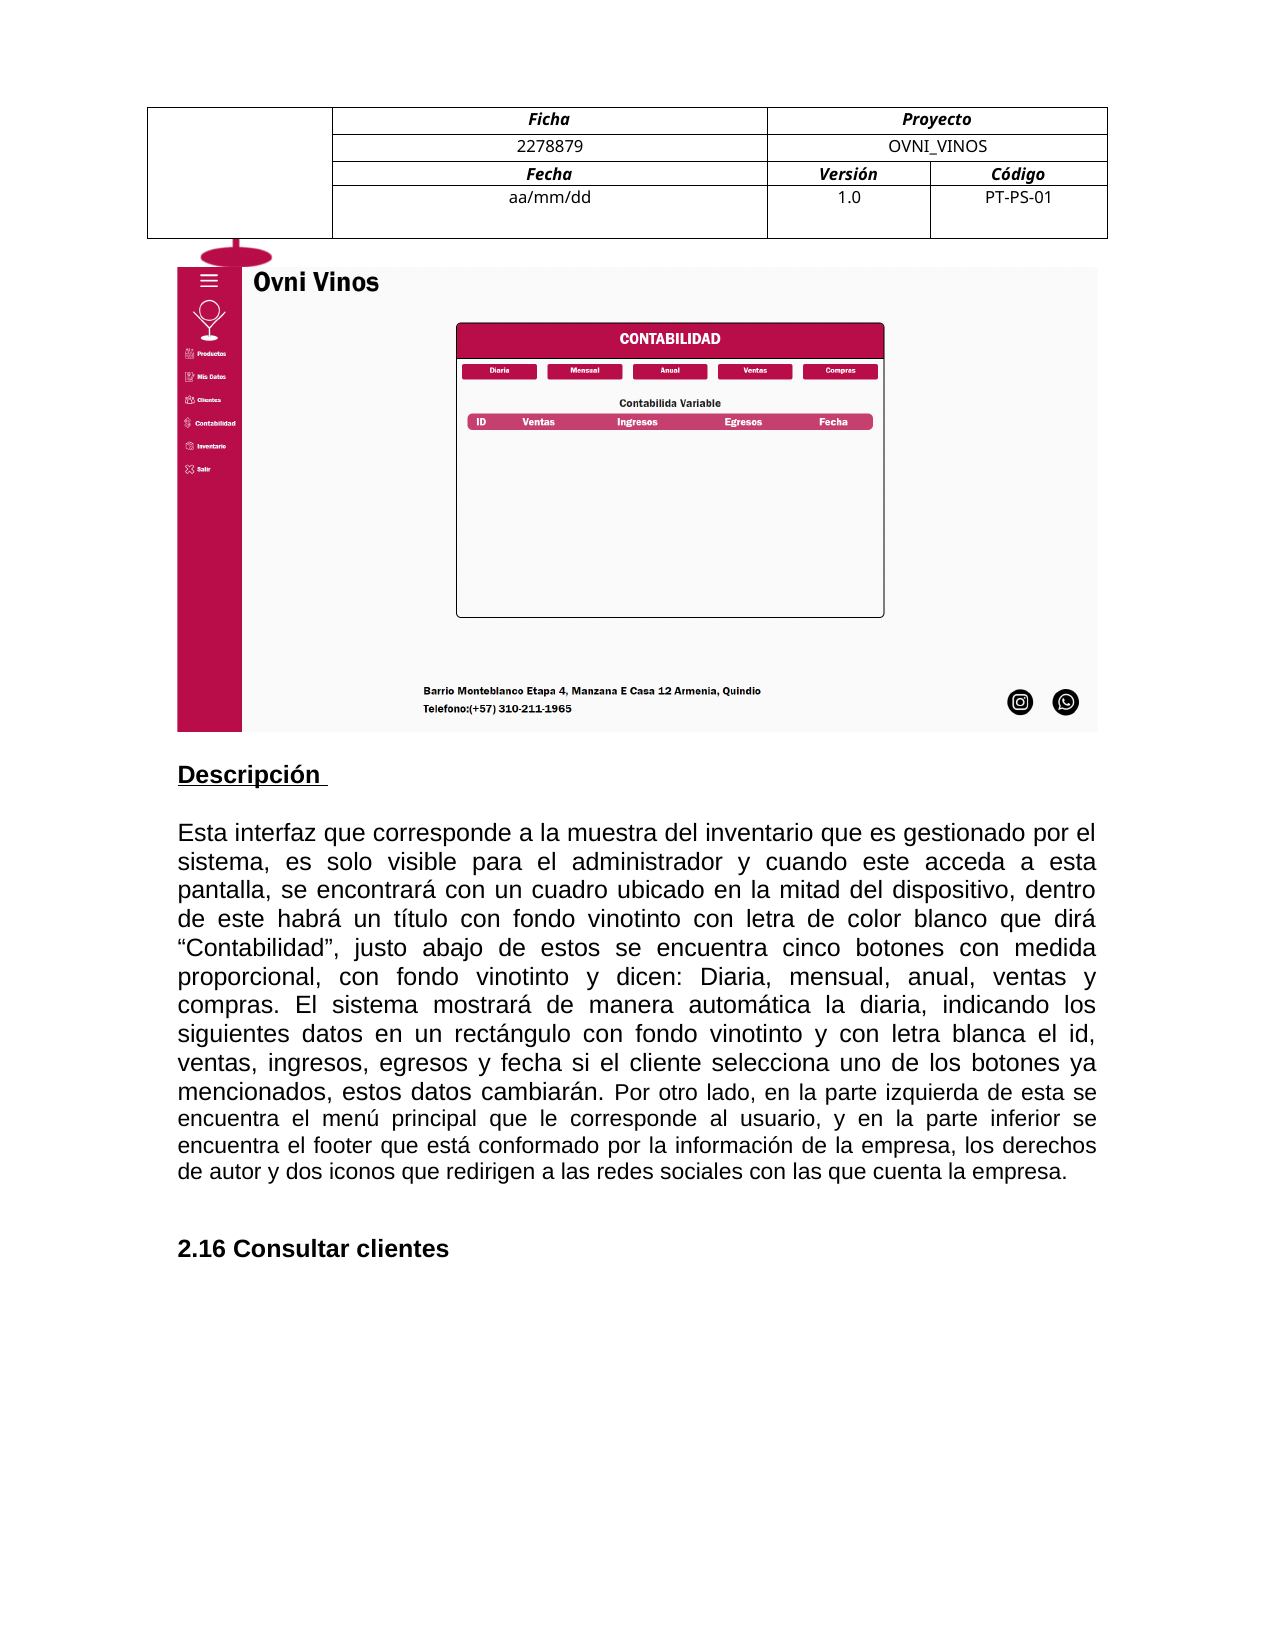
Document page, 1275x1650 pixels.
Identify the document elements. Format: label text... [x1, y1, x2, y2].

picture [151, 239, 1098, 732]
text Esta interfaz que corresponde a la muestra del inventario que es gestionado por el sistema, es solo visible para el administrador y cuando este acceda a esta pantalla, se encontrará con un cuadro ubicado en la mitad del dispositivo, dentro de este habrá un título con fondo vinotinto con letra de color blanco que dirá “Contabilidad”, justo abajo de estos se encuentra cinco botones con medida proporcional, con fondo vinotinto y dicen: Diaria, mensual, anual, ventas y compras. El sistema mostrará de manera automática la diaria, indicando los siguientes datos en un rectángulo con fondo vinotinto y con letra blanca el id, ventas, ingresos, egresos y fecha si el cliente selecciona uno de los botones ya mencionados, estos datos cambiarán. Por otro lado, en la parte izquierda de esta se encuentra el menú principal que le corresponde al usuario, y en la parte inferior se encuentra el footer que está conformado por la información de la empresa, los derechos de autor y dos iconos que redirigen a las redes sociales con las que cuenta la empresa. [177, 818, 1098, 1184]
text Descripción [177, 760, 1098, 789]
subtitle 2.16 Consultar clientes [177, 1234, 1098, 1263]
